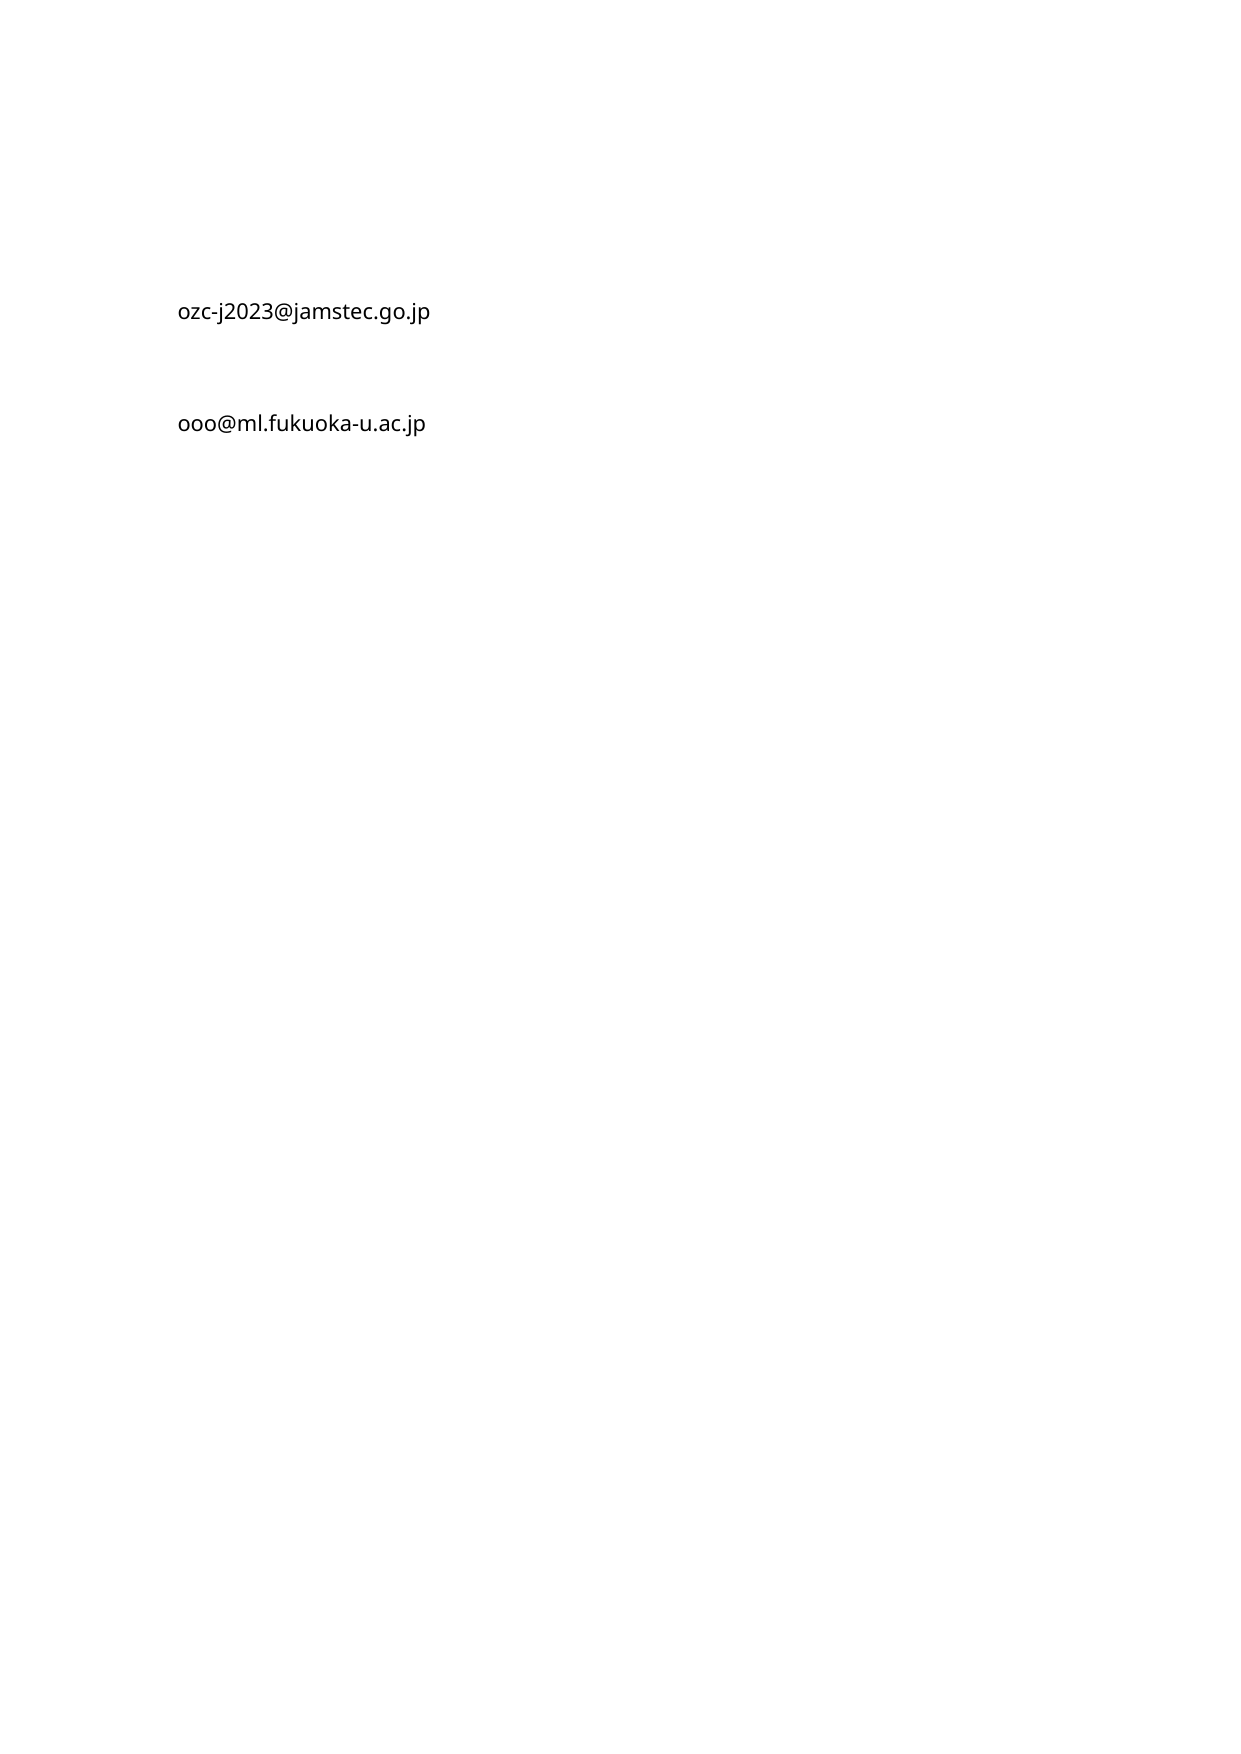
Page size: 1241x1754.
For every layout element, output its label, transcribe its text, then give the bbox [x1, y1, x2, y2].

text ooo@ml.fukuoka-u.ac.jp [177, 404, 1063, 442]
text ozc-j2023@jamstec.go.jp [177, 292, 1063, 329]
